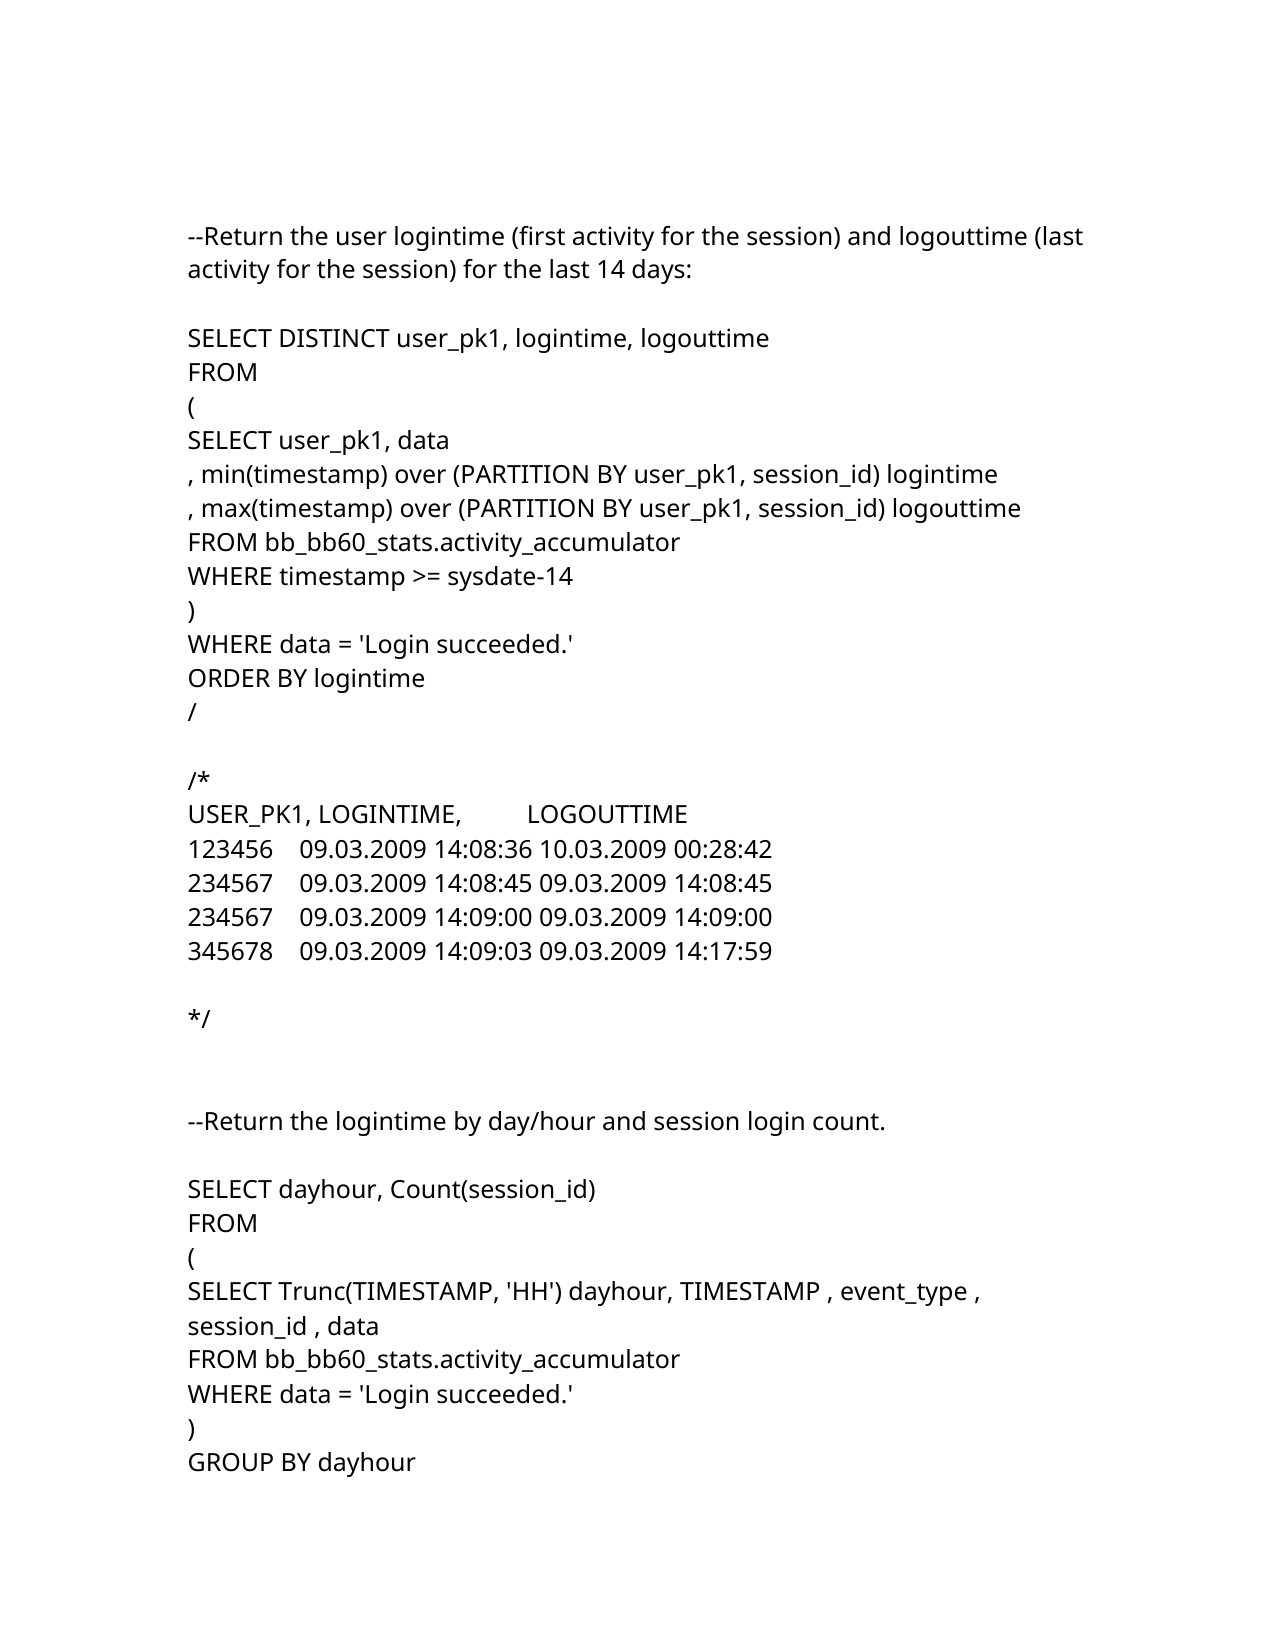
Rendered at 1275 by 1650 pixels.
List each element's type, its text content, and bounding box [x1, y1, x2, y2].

text , min(timestamp) over (PARTITION BY user_pk1, session_id) logintime [187, 457, 1087, 491]
text ) [187, 593, 1087, 627]
text 234567 09.03.2009 14:09:00 09.03.2009 14:09:00 [187, 899, 1087, 933]
text FROM [187, 354, 1087, 388]
text SELECT dayhour, Count(session_id) [187, 1172, 1087, 1206]
text --Return the logintime by day/hour and session login count. [187, 1104, 1087, 1138]
text SELECT DISTINCT user_pk1, logintime, logouttime [187, 320, 1087, 354]
text WHERE data = 'Login succeeded.' [187, 627, 1087, 661]
text ( [187, 388, 1087, 422]
text /* [187, 763, 1087, 797]
text GROUP BY dayhour [187, 1444, 1087, 1478]
text USER_PK1, LOGINTIME, LOGOUTTIME [187, 797, 1087, 831]
text 345678 09.03.2009 14:09:03 09.03.2009 14:17:59 [187, 933, 1087, 967]
text 123456 09.03.2009 14:08:36 10.03.2009 00:28:42 [187, 831, 1087, 865]
text , max(timestamp) over (PARTITION BY user_pk1, session_id) logouttime [187, 491, 1087, 525]
text FROM bb_bb60_stats.activity_accumulator [187, 525, 1087, 559]
text WHERE timestamp >= sysdate-14 [187, 559, 1087, 593]
text 234567 09.03.2009 14:08:45 09.03.2009 14:08:45 [187, 865, 1087, 899]
text session_id , data [187, 1308, 1087, 1342]
text SELECT user_pk1, data [187, 422, 1087, 457]
text ) [187, 1410, 1087, 1444]
text */ [187, 1002, 1087, 1036]
text ORDER BY logintime [187, 661, 1087, 695]
text FROM [187, 1206, 1087, 1240]
text WHERE data = 'Login succeeded.' [187, 1376, 1087, 1410]
text SELECT Trunc(TIMESTAMP, 'HH') dayhour, TIMESTAMP , event_type , [187, 1274, 1087, 1308]
text --Return the user logintime (first activity for the session) and logouttime (last activity for the session) for the last 14 days: [187, 218, 1087, 286]
text FROM bb_bb60_stats.activity_accumulator [187, 1342, 1087, 1376]
text ( [187, 1240, 1087, 1274]
text / [187, 695, 1087, 729]
